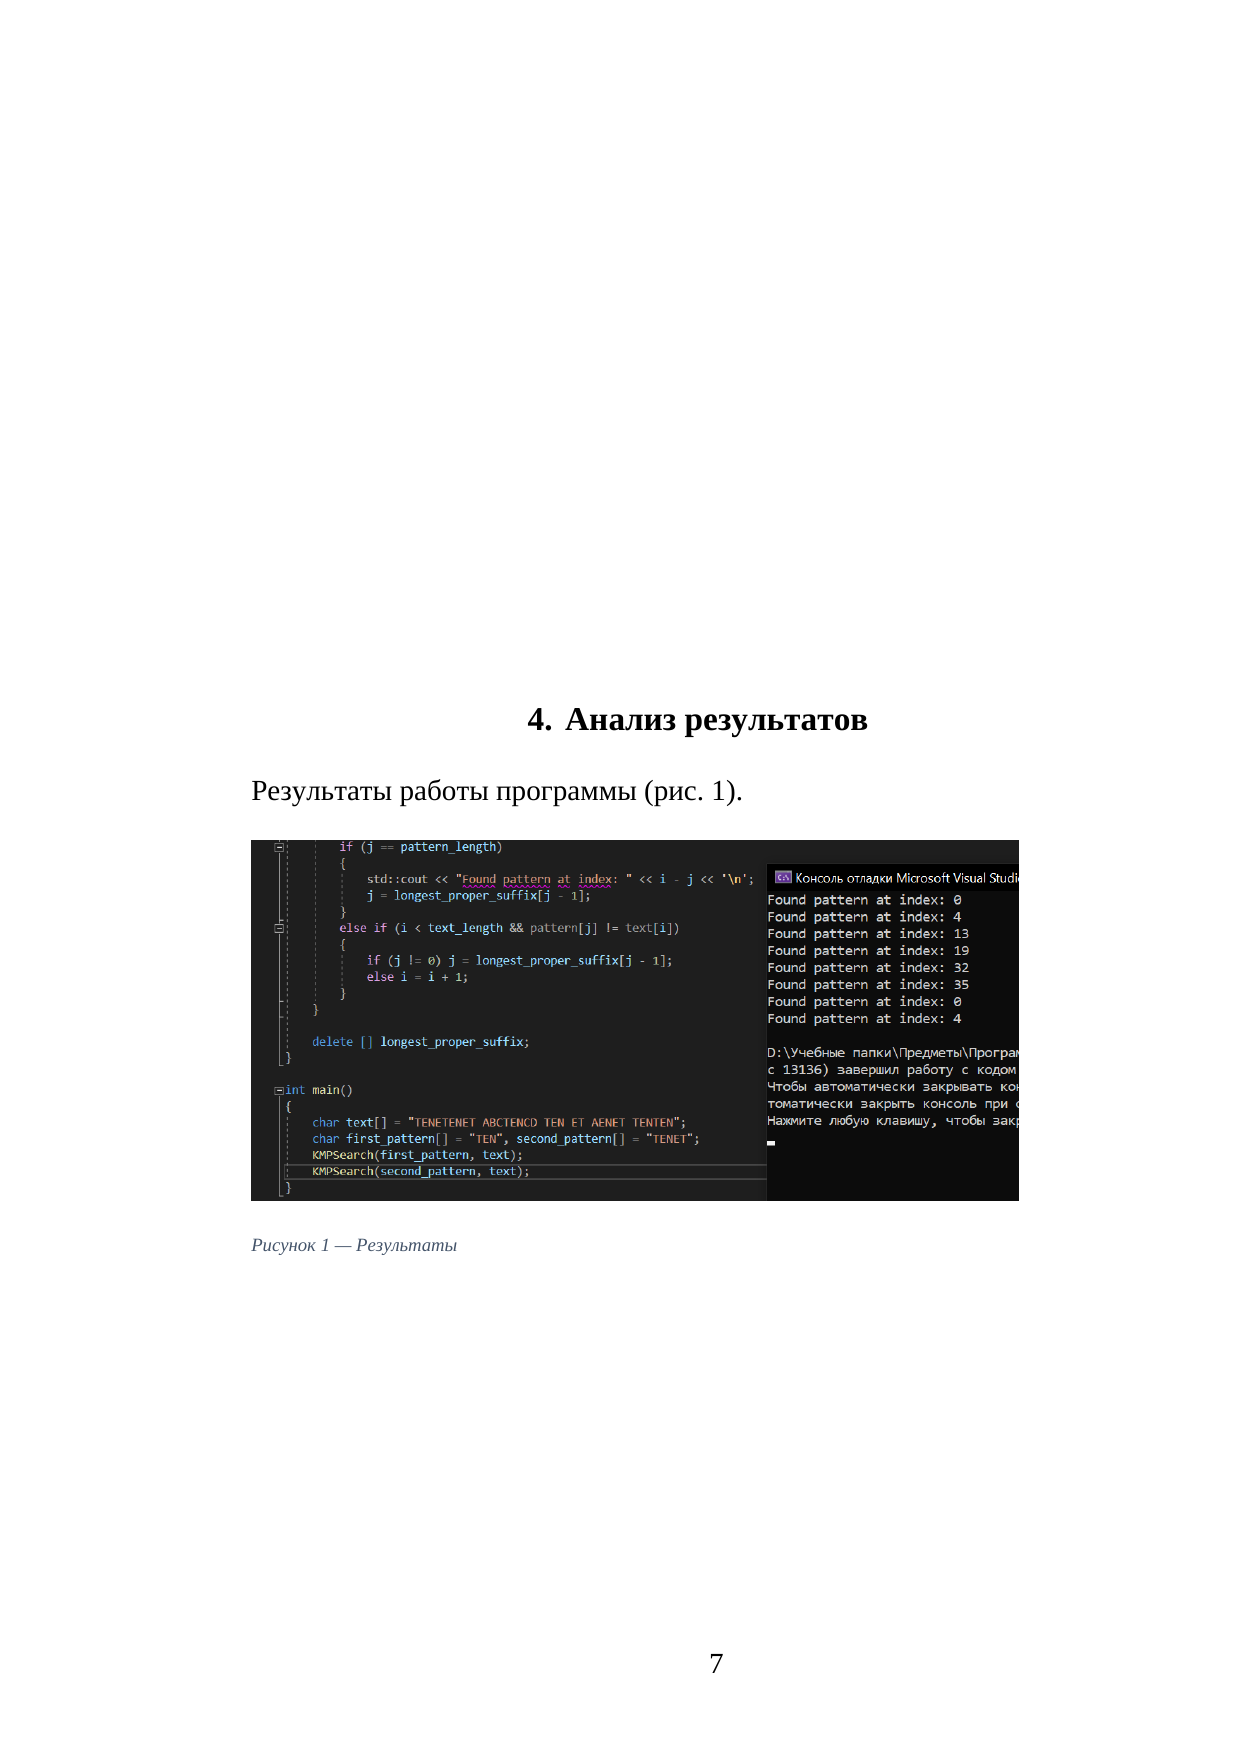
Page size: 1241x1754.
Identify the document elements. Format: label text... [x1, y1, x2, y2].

text Рисунок 1 — Результаты [177, 1234, 1181, 1256]
text Результаты работы программы (рис. 1). [177, 773, 1181, 807]
subtitle Анализ результатов [215, 699, 1181, 737]
picture [251, 840, 1019, 1201]
